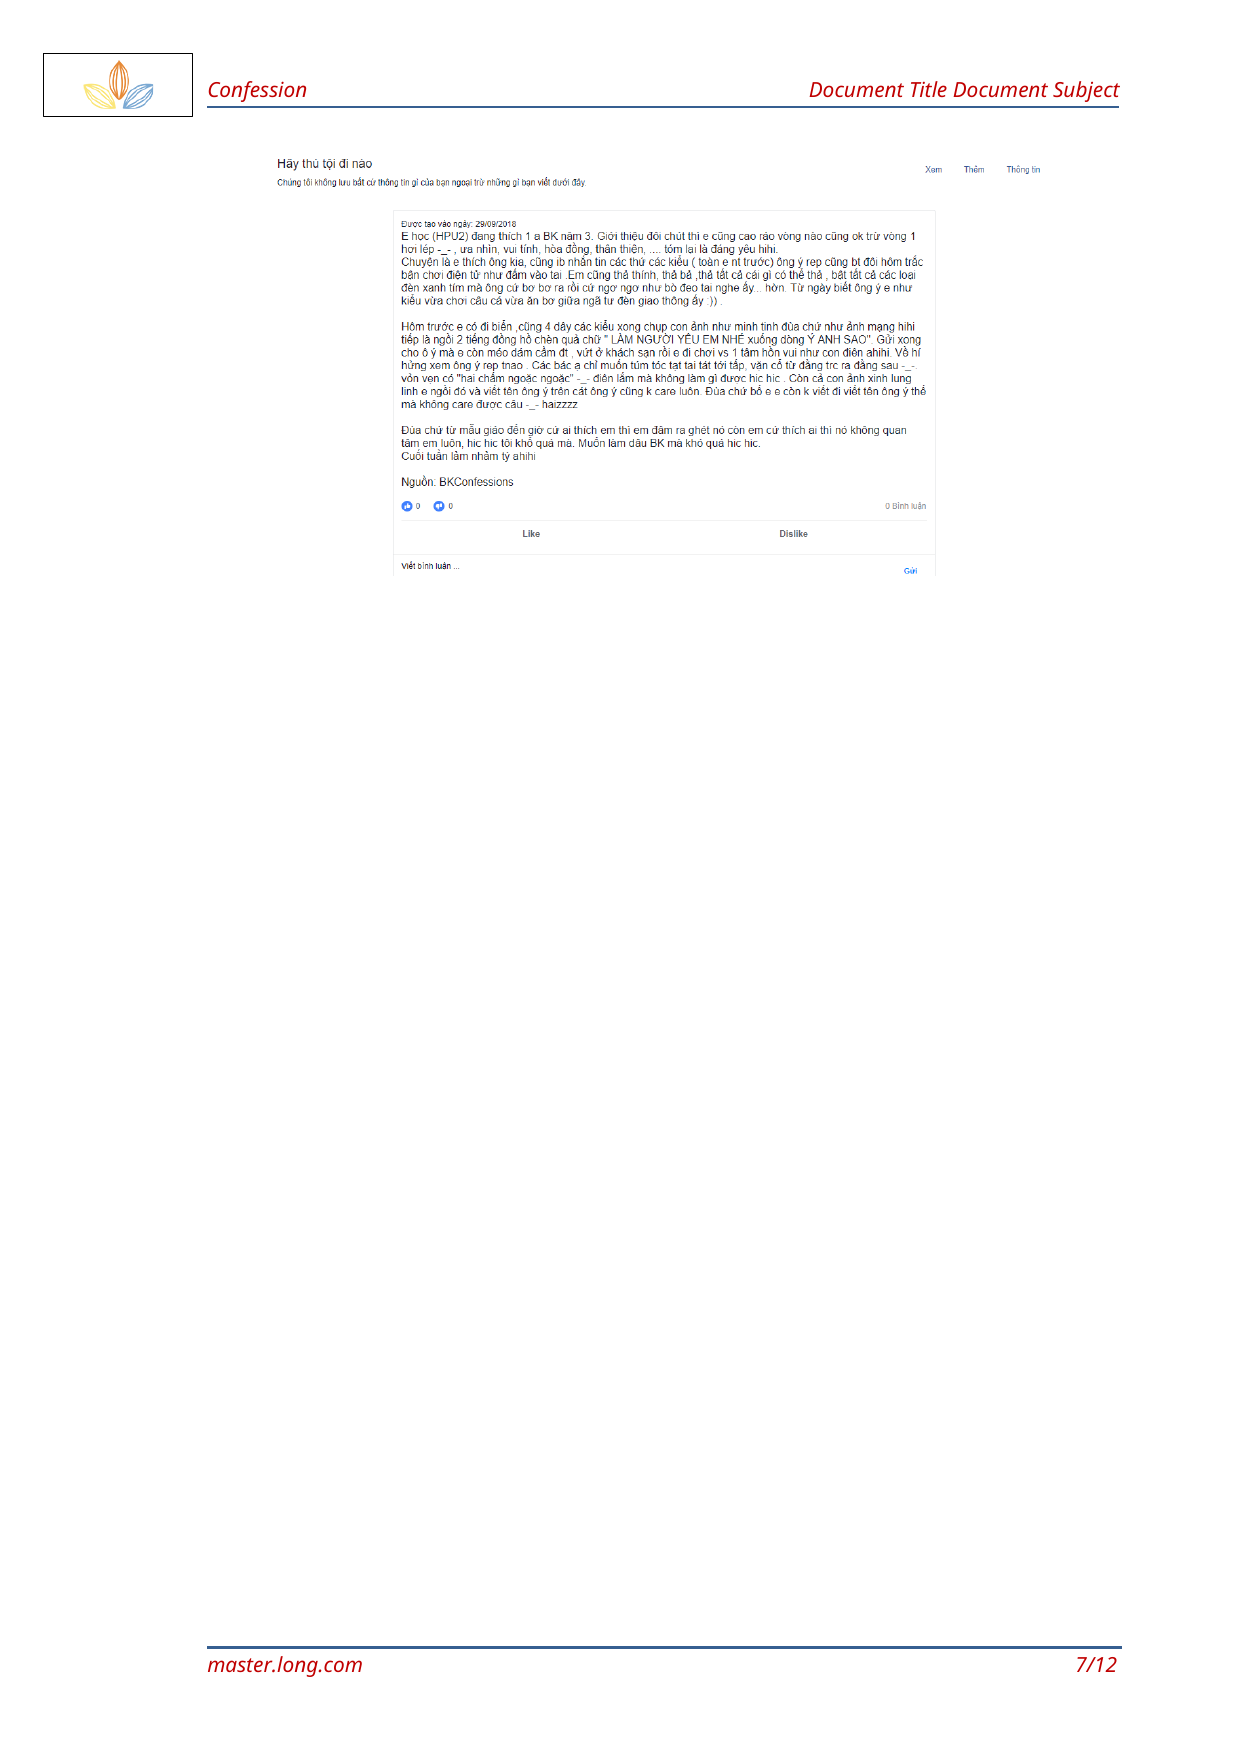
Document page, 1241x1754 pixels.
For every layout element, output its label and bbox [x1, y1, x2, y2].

picture [83, 60, 154, 109]
picture [208, 152, 1121, 576]
